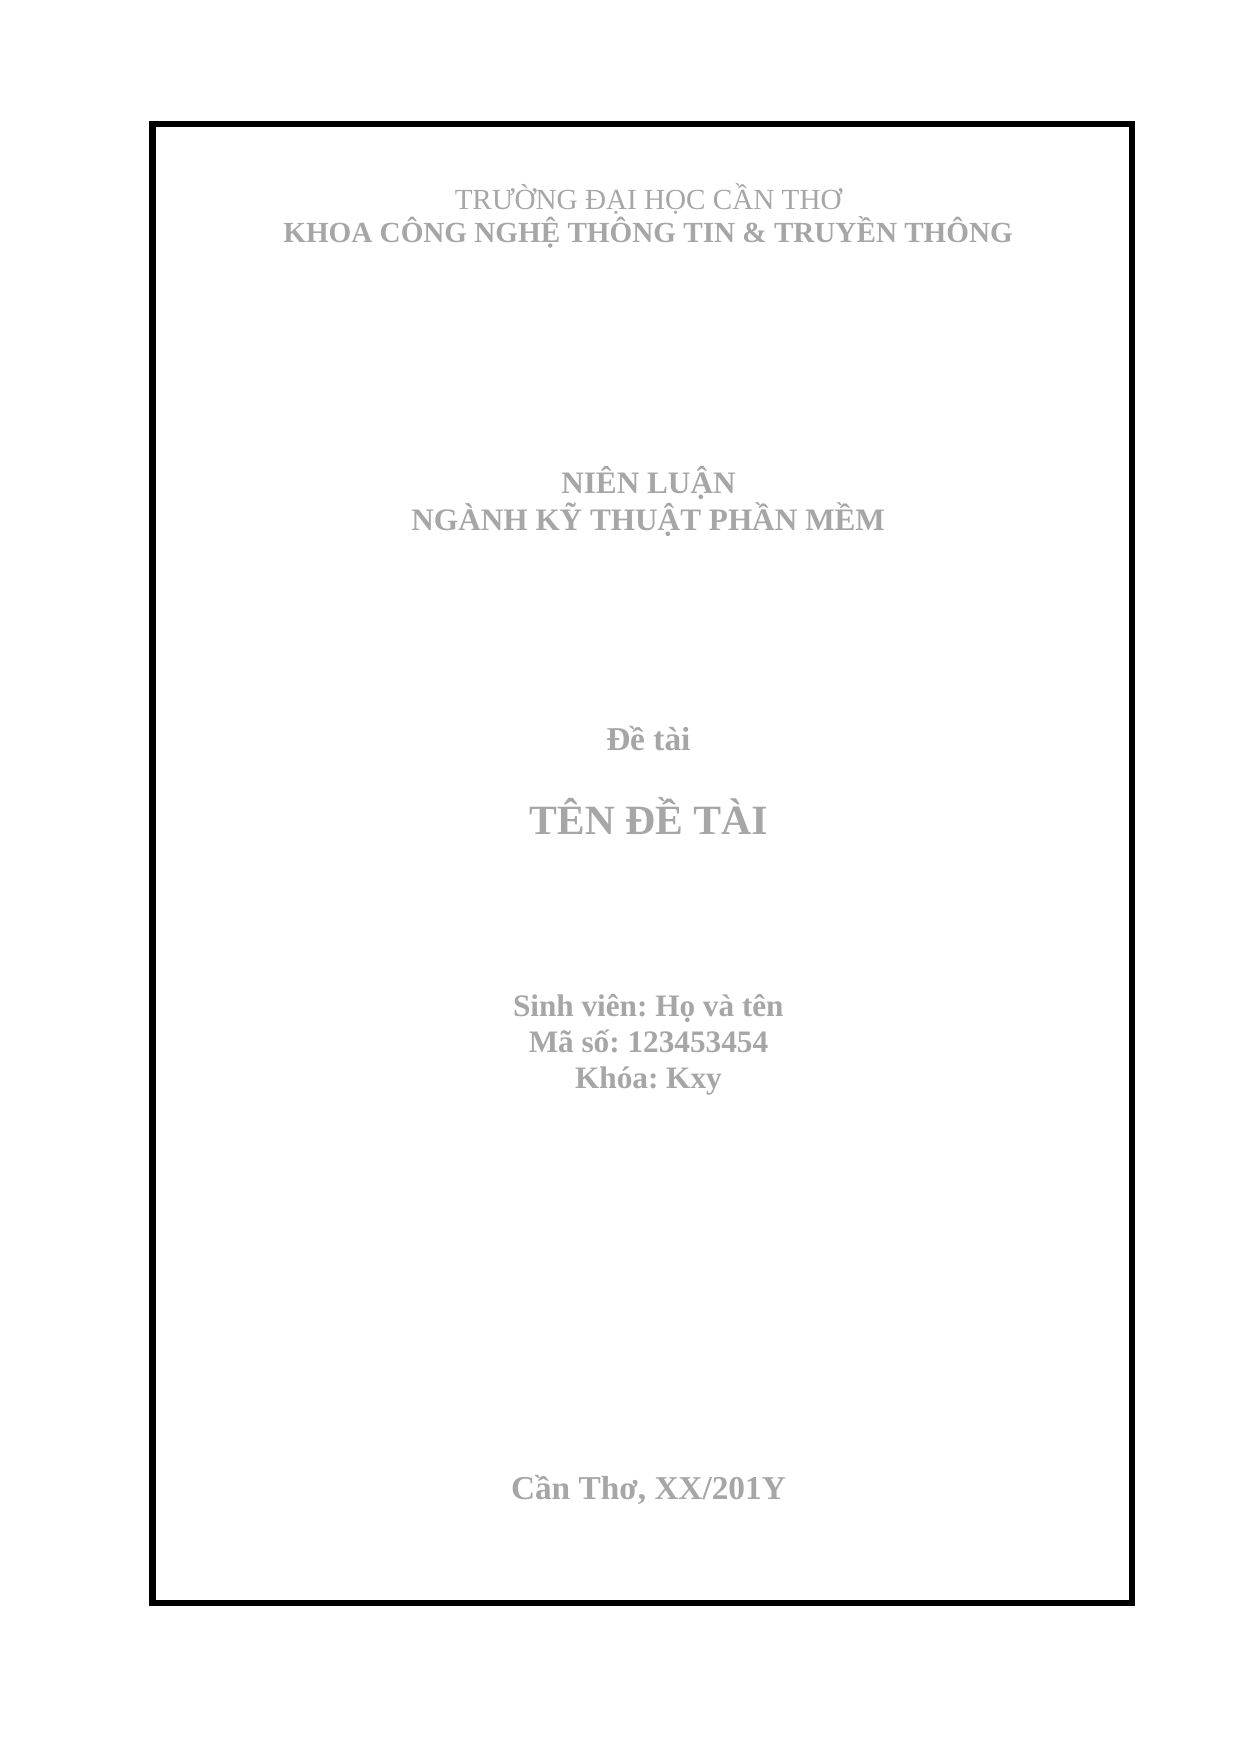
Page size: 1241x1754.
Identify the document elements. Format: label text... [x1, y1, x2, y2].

text NIÊN LUẬN [130, 465, 1166, 501]
text Đề tài [130, 719, 1166, 757]
text Mã số: 123453454 [130, 1023, 1166, 1059]
text Sinh viên: Họ và tên [130, 987, 1166, 1023]
text Khóa: Kxy [130, 1059, 1166, 1095]
text KHOA CÔNG NGHỆ THÔNG TIN & TRUYỀN THÔNG [130, 216, 1166, 249]
text TÊN ĐỀ TÀI [130, 795, 1166, 843]
text NGÀNH KỸ THUẬT PHẦN MỀM [130, 501, 1166, 537]
text TRƯỜNG ĐẠI HỌC CẦN THƠ [130, 182, 1166, 216]
text Cần Thơ, XX/201Y [130, 1469, 1166, 1507]
